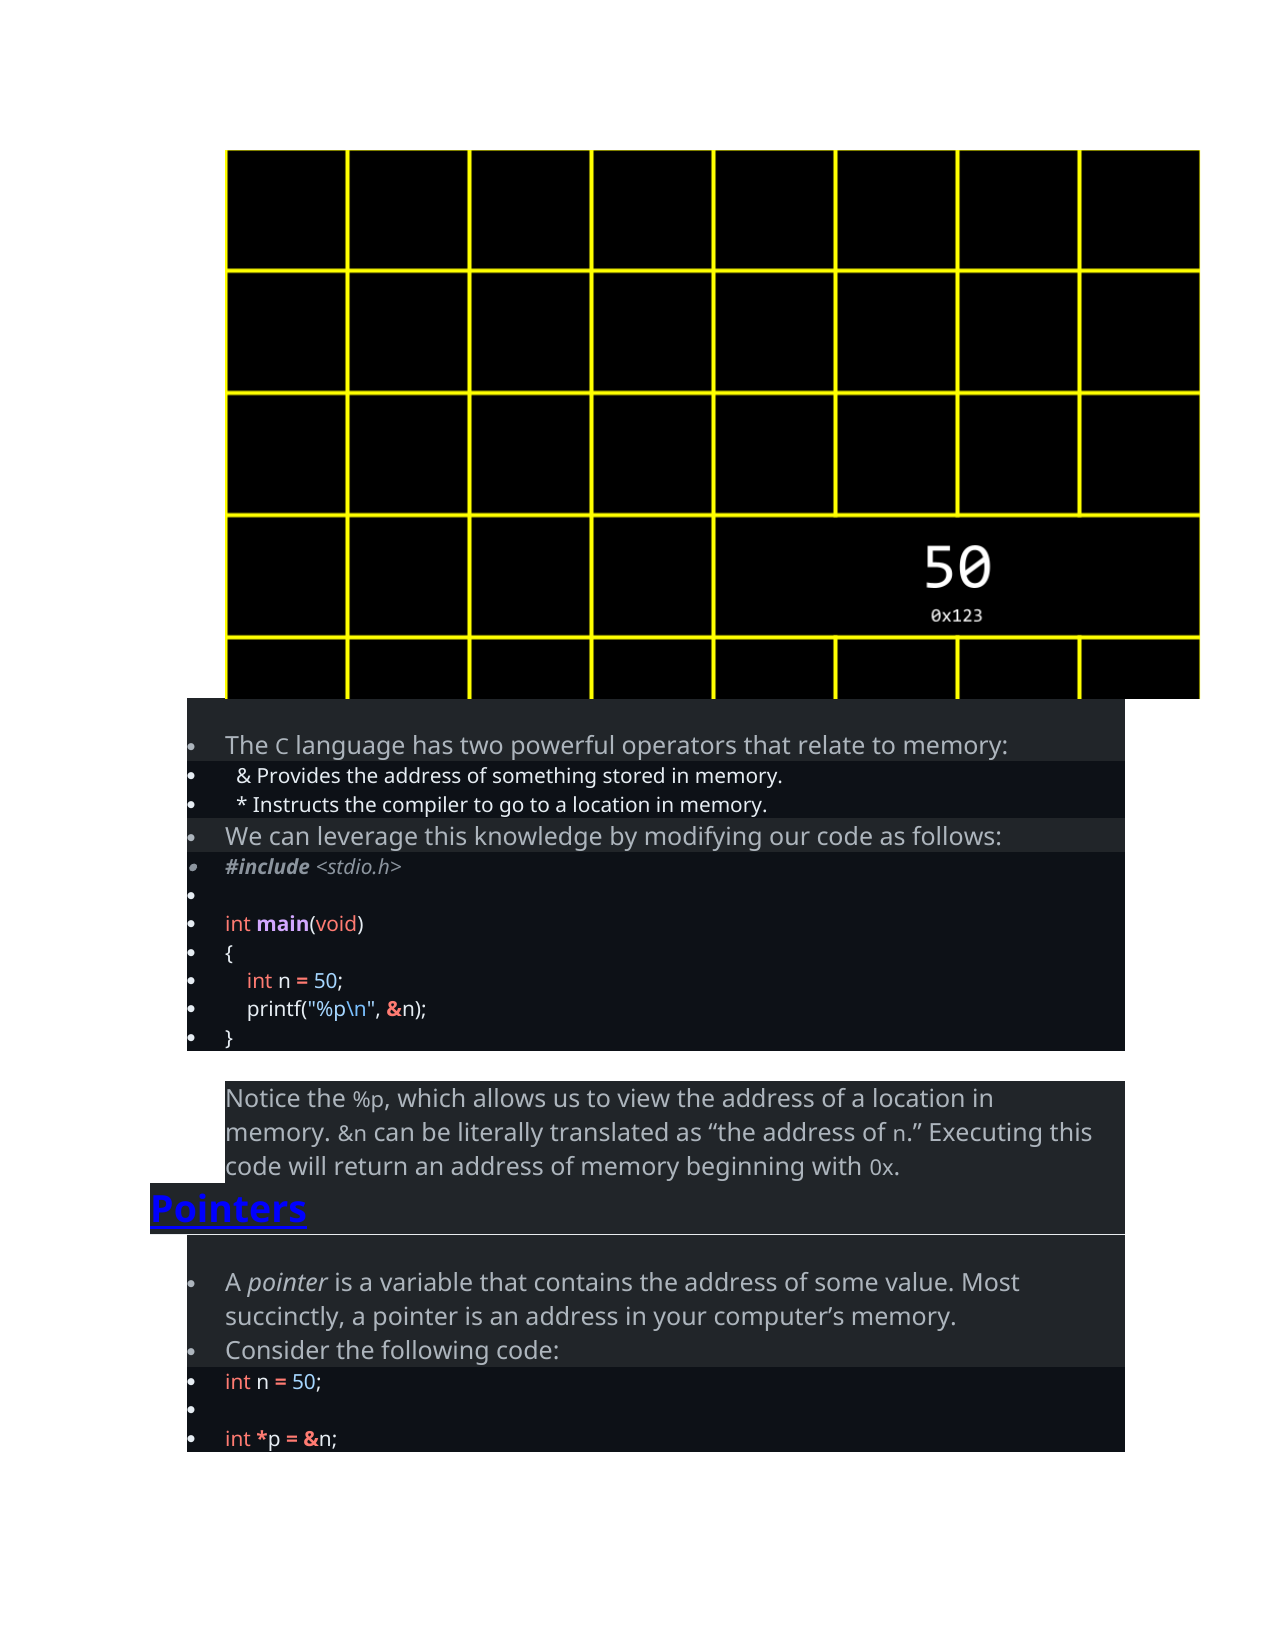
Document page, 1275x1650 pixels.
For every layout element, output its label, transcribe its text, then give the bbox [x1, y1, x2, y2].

list int n = 50; [187, 966, 1125, 994]
list A pointer is a variable that contains the address of some value. Most succinctly, a pointer is an address in your computer’s memory. [187, 1264, 1125, 1333]
list & Provides the address of something stored in memory. [187, 761, 1125, 790]
list int *p = &n; [187, 1424, 1125, 1452]
text Pointers [150, 1183, 1125, 1234]
list Consider the following code: [187, 1333, 1125, 1367]
list #include <stdio.h> [187, 852, 1125, 881]
list int n = 50; [187, 1367, 1125, 1395]
list The C language has two powerful operators that relate to memory: [187, 727, 1125, 761]
list * Instructs the compiler to go to a location in memory. [187, 790, 1125, 818]
text Notice the %p, which allows us to view the address of a location in memory. &n can be literally translated as “the address of n.” Executing this code will return an address of memory beginning with 0x. [225, 1081, 1125, 1183]
list printf("%p\n", &n); [187, 994, 1125, 1023]
list } [187, 1023, 1125, 1051]
list { [187, 938, 1125, 966]
picture [225, 150, 1200, 699]
list int main(void) [187, 909, 1125, 938]
list We can leverage this knowledge by modifying our code as follows: [187, 818, 1125, 852]
